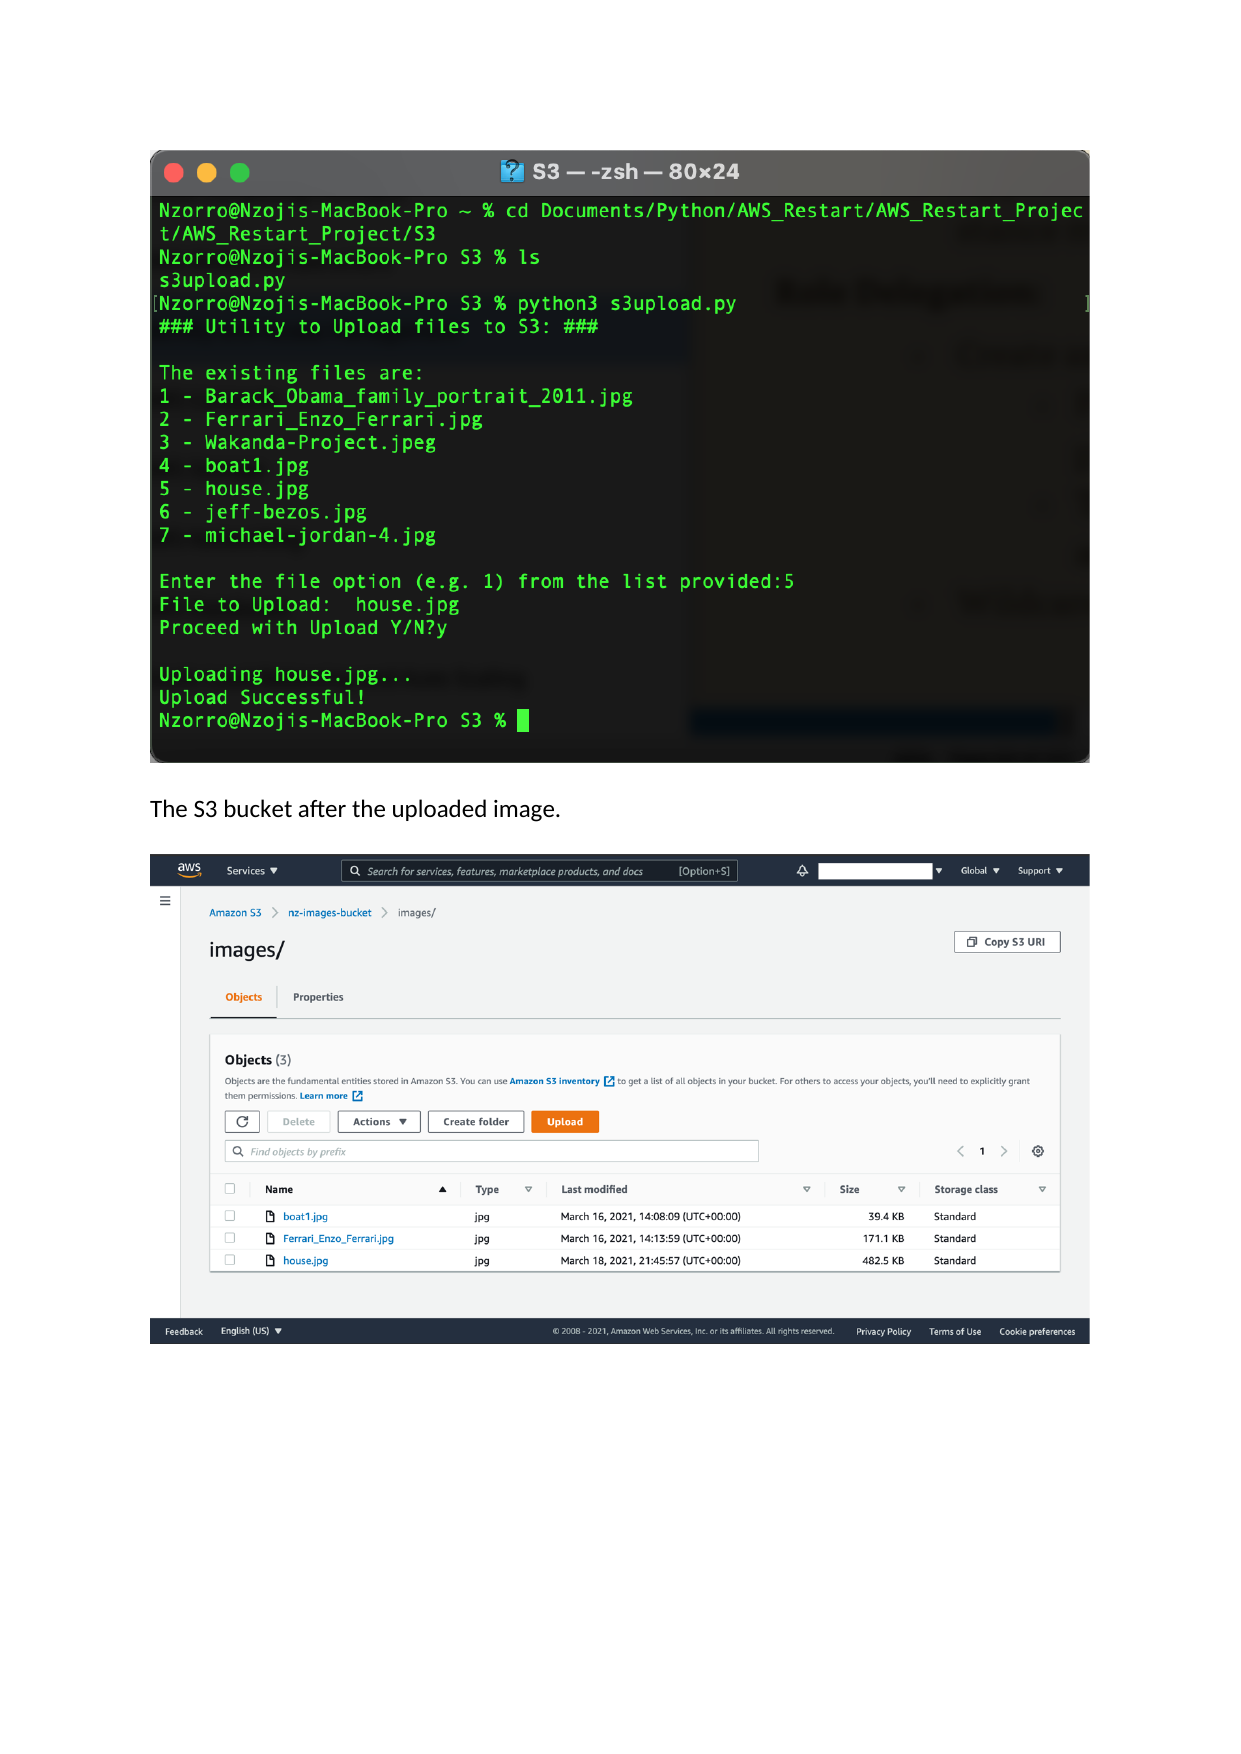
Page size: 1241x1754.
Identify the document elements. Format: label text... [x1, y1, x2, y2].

picture [150, 150, 1090, 763]
text The S3 bucket after the uploaded image. [150, 793, 1090, 824]
picture [150, 854, 1090, 1344]
